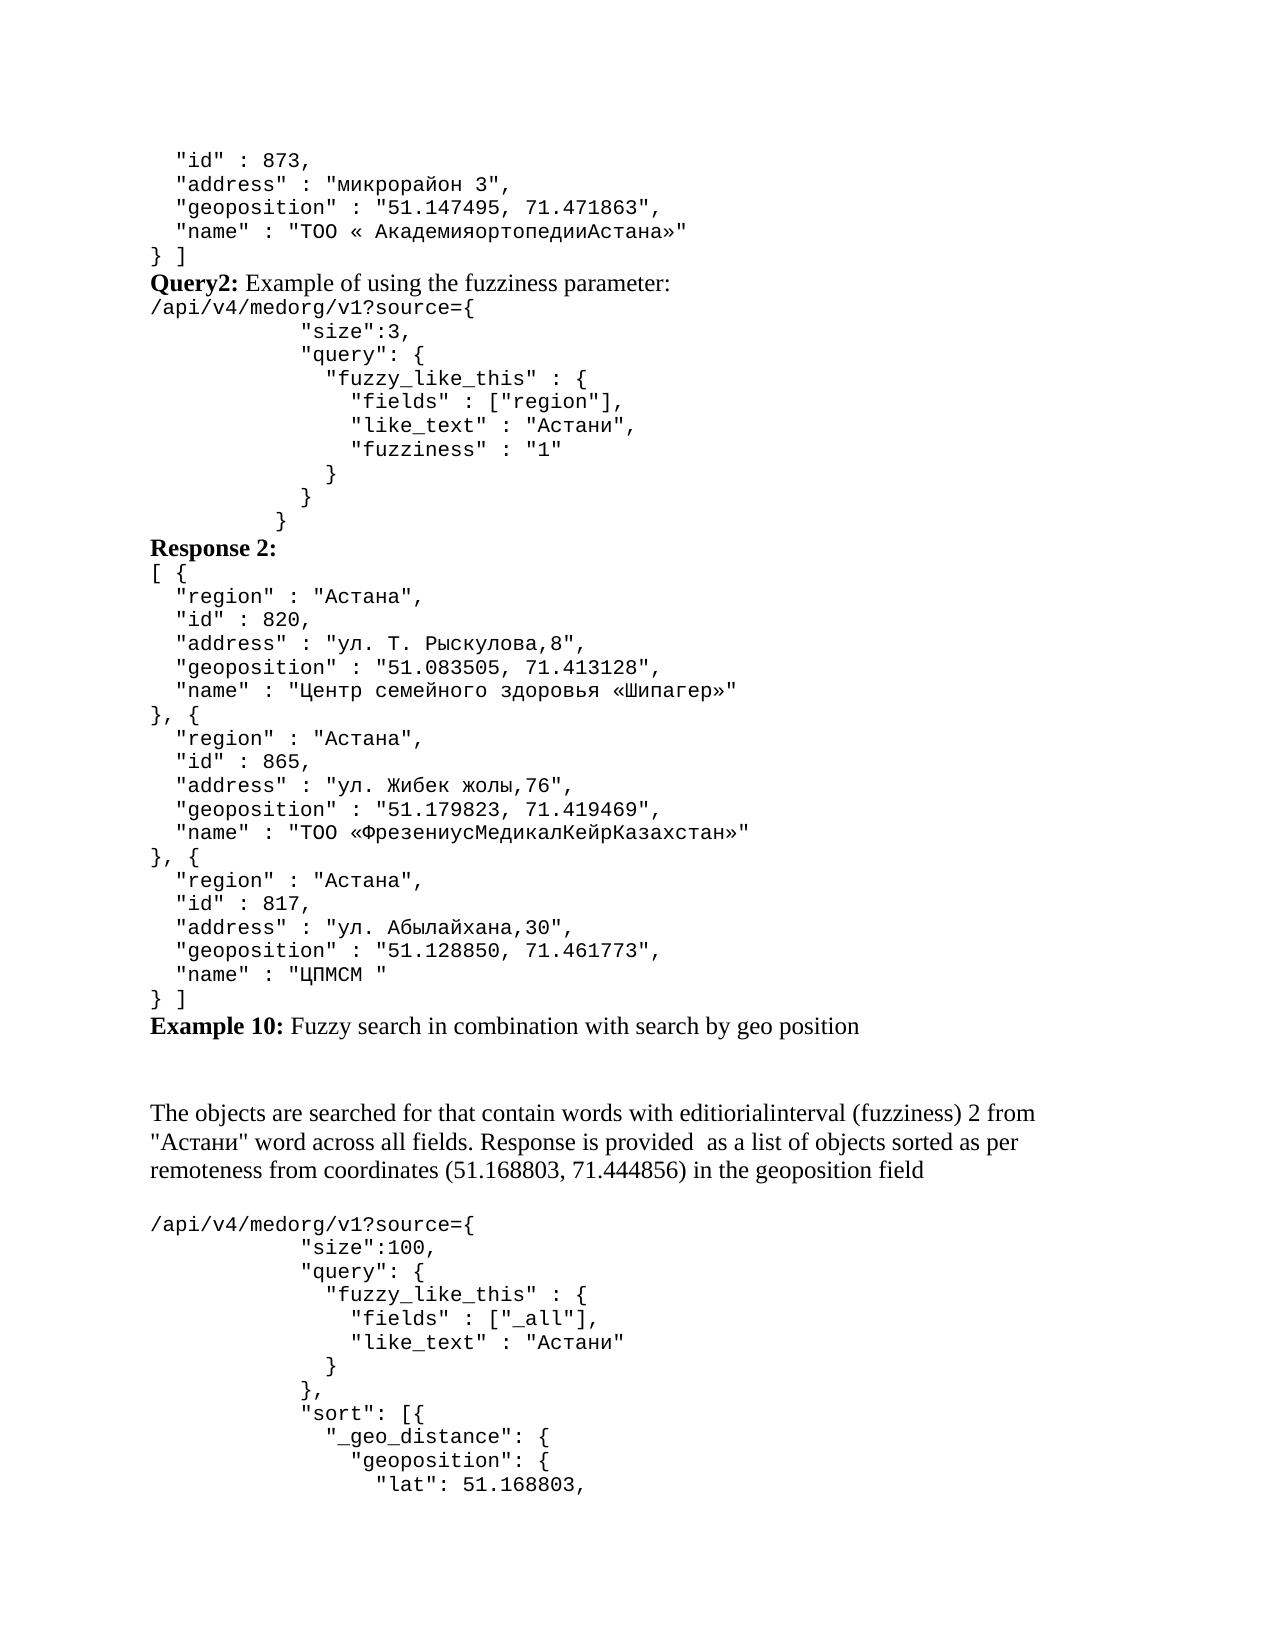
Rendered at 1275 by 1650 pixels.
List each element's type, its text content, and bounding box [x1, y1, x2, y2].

text } ] [150, 988, 1125, 1011]
text "_geo_distance": { [150, 1426, 1125, 1450]
text "like_text" : "Астани" [150, 1332, 1125, 1355]
text } [150, 486, 1125, 510]
text "id" : 873, [150, 150, 1125, 174]
text "address" : "ул. Абылайхана,30", [150, 917, 1125, 941]
text "geoposition" : "51.147495, 71.471863", [150, 197, 1125, 221]
text "fields" : ["region"], [150, 392, 1125, 415]
text } [150, 510, 1125, 533]
text } ] [150, 244, 1125, 268]
text "query": { [150, 1261, 1125, 1284]
text "geoposition": { [150, 1450, 1125, 1474]
text Response 2: [150, 533, 1125, 562]
text "fuzzy_like_this" : { [150, 368, 1125, 392]
text "fuzziness" : "1" [150, 439, 1125, 462]
text "region" : "Астана", [150, 586, 1125, 609]
text "id" : 865, [150, 751, 1125, 775]
text "size":100, [150, 1237, 1125, 1261]
text }, { [150, 704, 1125, 728]
text }, { [150, 846, 1125, 869]
text "query": { [150, 344, 1125, 368]
text "geoposition" : "51.179823, 71.419469", [150, 799, 1125, 822]
text "address" : "ул. Жибек жолы,76", [150, 775, 1125, 799]
text /api/v4/medorg/v1?source={ [150, 1213, 1125, 1237]
text "name" : "ЦПМСМ " [150, 964, 1125, 988]
text "address" : "микрорайон 3", [150, 174, 1125, 197]
text }, [150, 1379, 1125, 1403]
text "fuzzy_like_this" : { [150, 1284, 1125, 1308]
text "name" : "ТОО «ФрезениусМедикалКейрКазахстан»" [150, 822, 1125, 846]
text "id" : 820, [150, 609, 1125, 633]
text The objects are searched for that contain words with editiorialinterval (fuzziness) 2 from "Астани" word across all fields. Response is provided as a list of objects sorted as per remoteness from coordinates (51.168803, 71.444856) in the geoposition field [150, 1069, 1125, 1184]
text "name" : "ТОО « АкадемияортопедииАстана»" [150, 221, 1125, 244]
text } [150, 1355, 1125, 1379]
text "id" : 817, [150, 893, 1125, 917]
text Query2: Example of using the fuzziness parameter: [150, 268, 1125, 297]
text /api/v4/medorg/v1?source={ [150, 297, 1125, 321]
text "name" : "Центр семейного здоровья «Шипагер»" [150, 680, 1125, 704]
text "fields" : ["_all"], [150, 1308, 1125, 1332]
text Example 10: Fuzzy search in combination with search by geo position [150, 1011, 1125, 1040]
text [ { [150, 562, 1125, 586]
text "geoposition" : "51.083505, 71.413128", [150, 657, 1125, 680]
text "region" : "Астана", [150, 728, 1125, 751]
text "address" : "ул. Т. Рыскулова,8", [150, 633, 1125, 657]
text "lat": 51.168803, [150, 1474, 1125, 1497]
text "like_text" : "Астани", [150, 415, 1125, 439]
text } [150, 462, 1125, 486]
text "geoposition" : "51.128850, 71.461773", [150, 941, 1125, 964]
text "sort": [{ [150, 1403, 1125, 1426]
text "region" : "Астана", [150, 869, 1125, 893]
text "size":3, [150, 321, 1125, 344]
